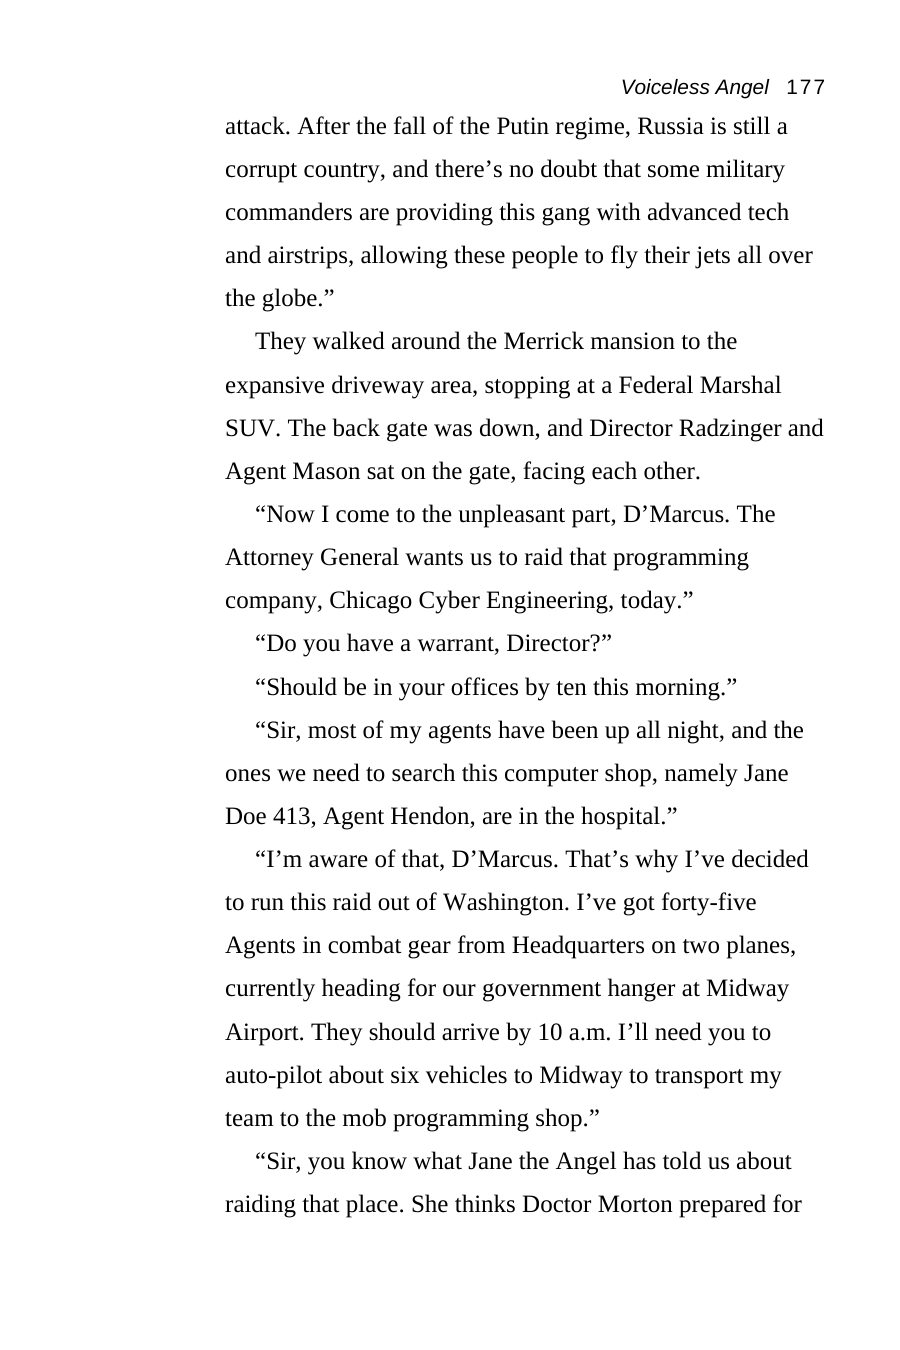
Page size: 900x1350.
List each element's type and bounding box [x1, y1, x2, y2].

text [225, 111, 825, 312]
